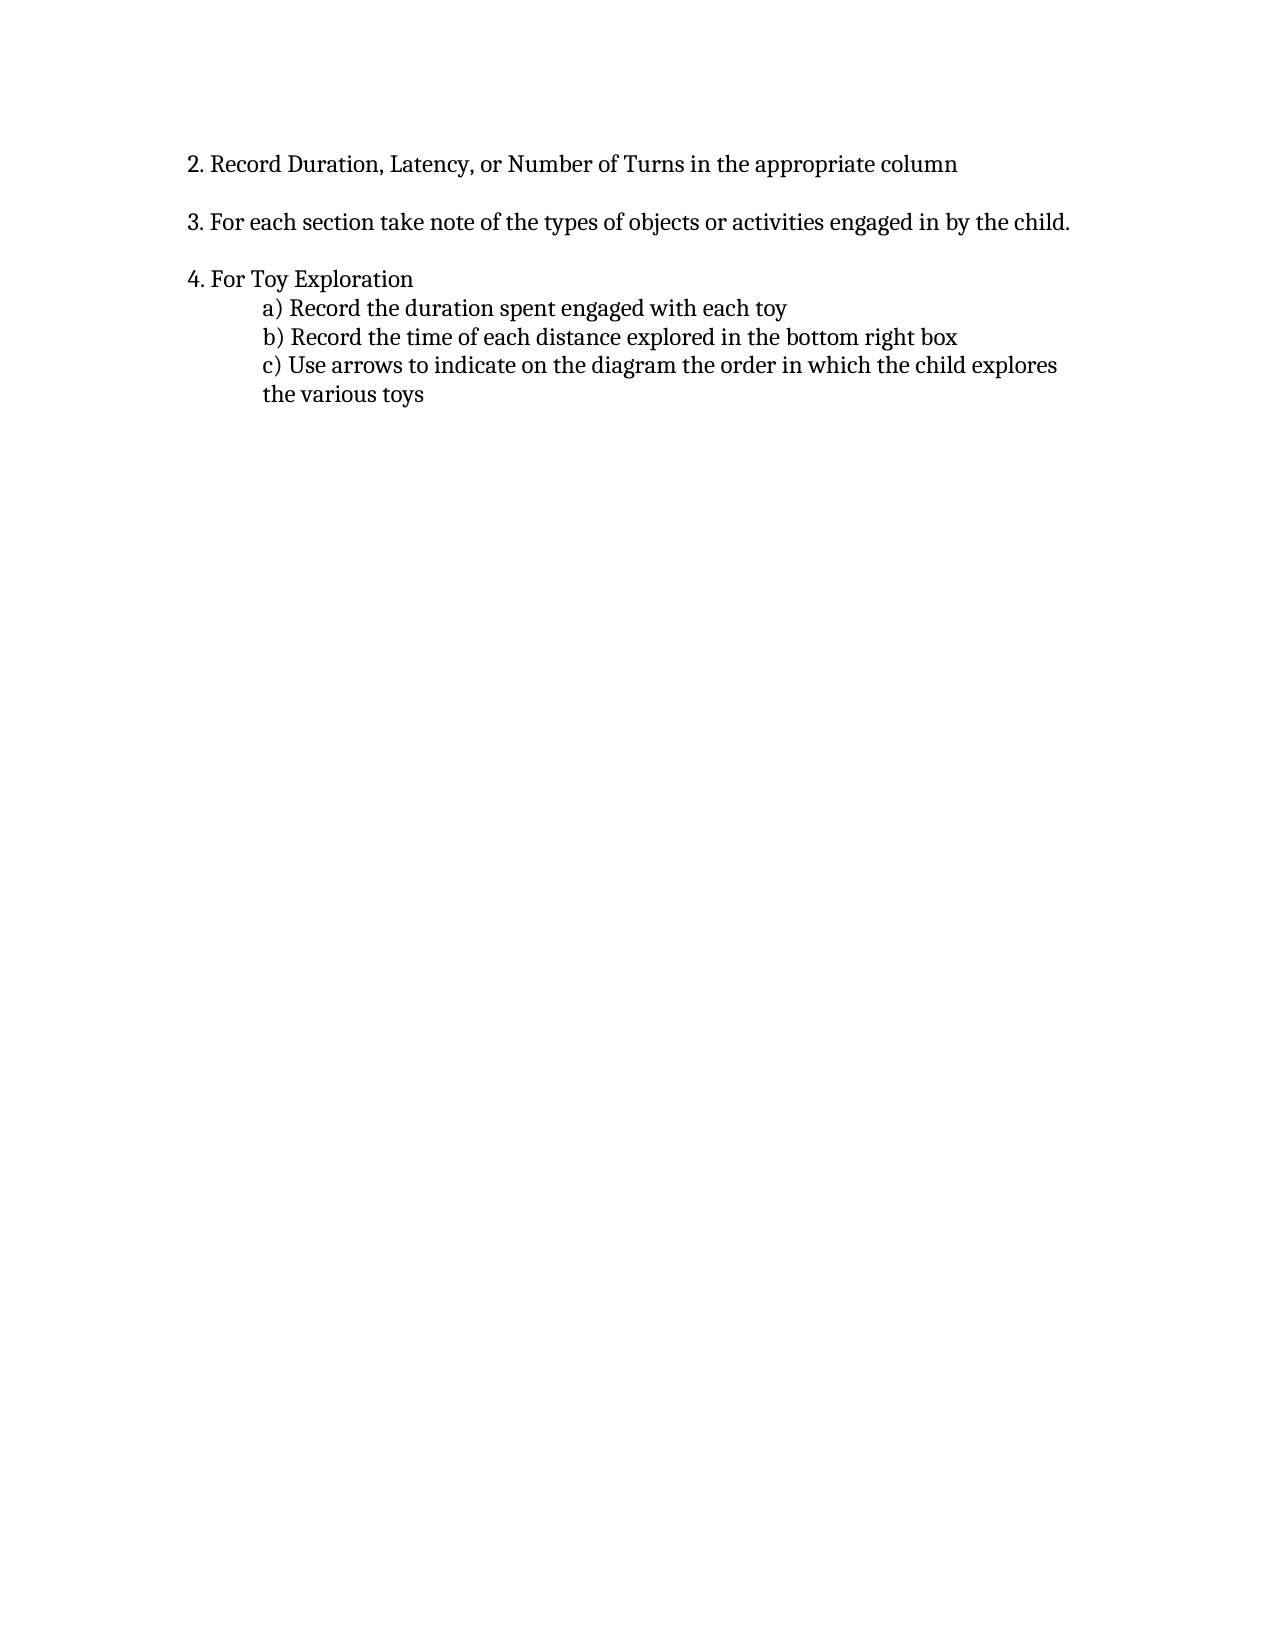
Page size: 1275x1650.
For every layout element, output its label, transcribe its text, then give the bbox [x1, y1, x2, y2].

text 3. For each section take note of the types of objects or activities engaged in by the child. [187, 207, 1087, 236]
text 2. Record Duration, Latency, or Number of Turns in the appropriate column [187, 150, 1087, 179]
text a) Record the duration spent engaged with each toy [187, 294, 1087, 322]
text 4. For Toy Exploration [187, 265, 1087, 294]
text b) Record the time of each distance explored in the bottom right box [187, 322, 1087, 351]
text c) Use arrows to indicate on the diagram the order in which the child explores the various toys [262, 351, 1087, 409]
